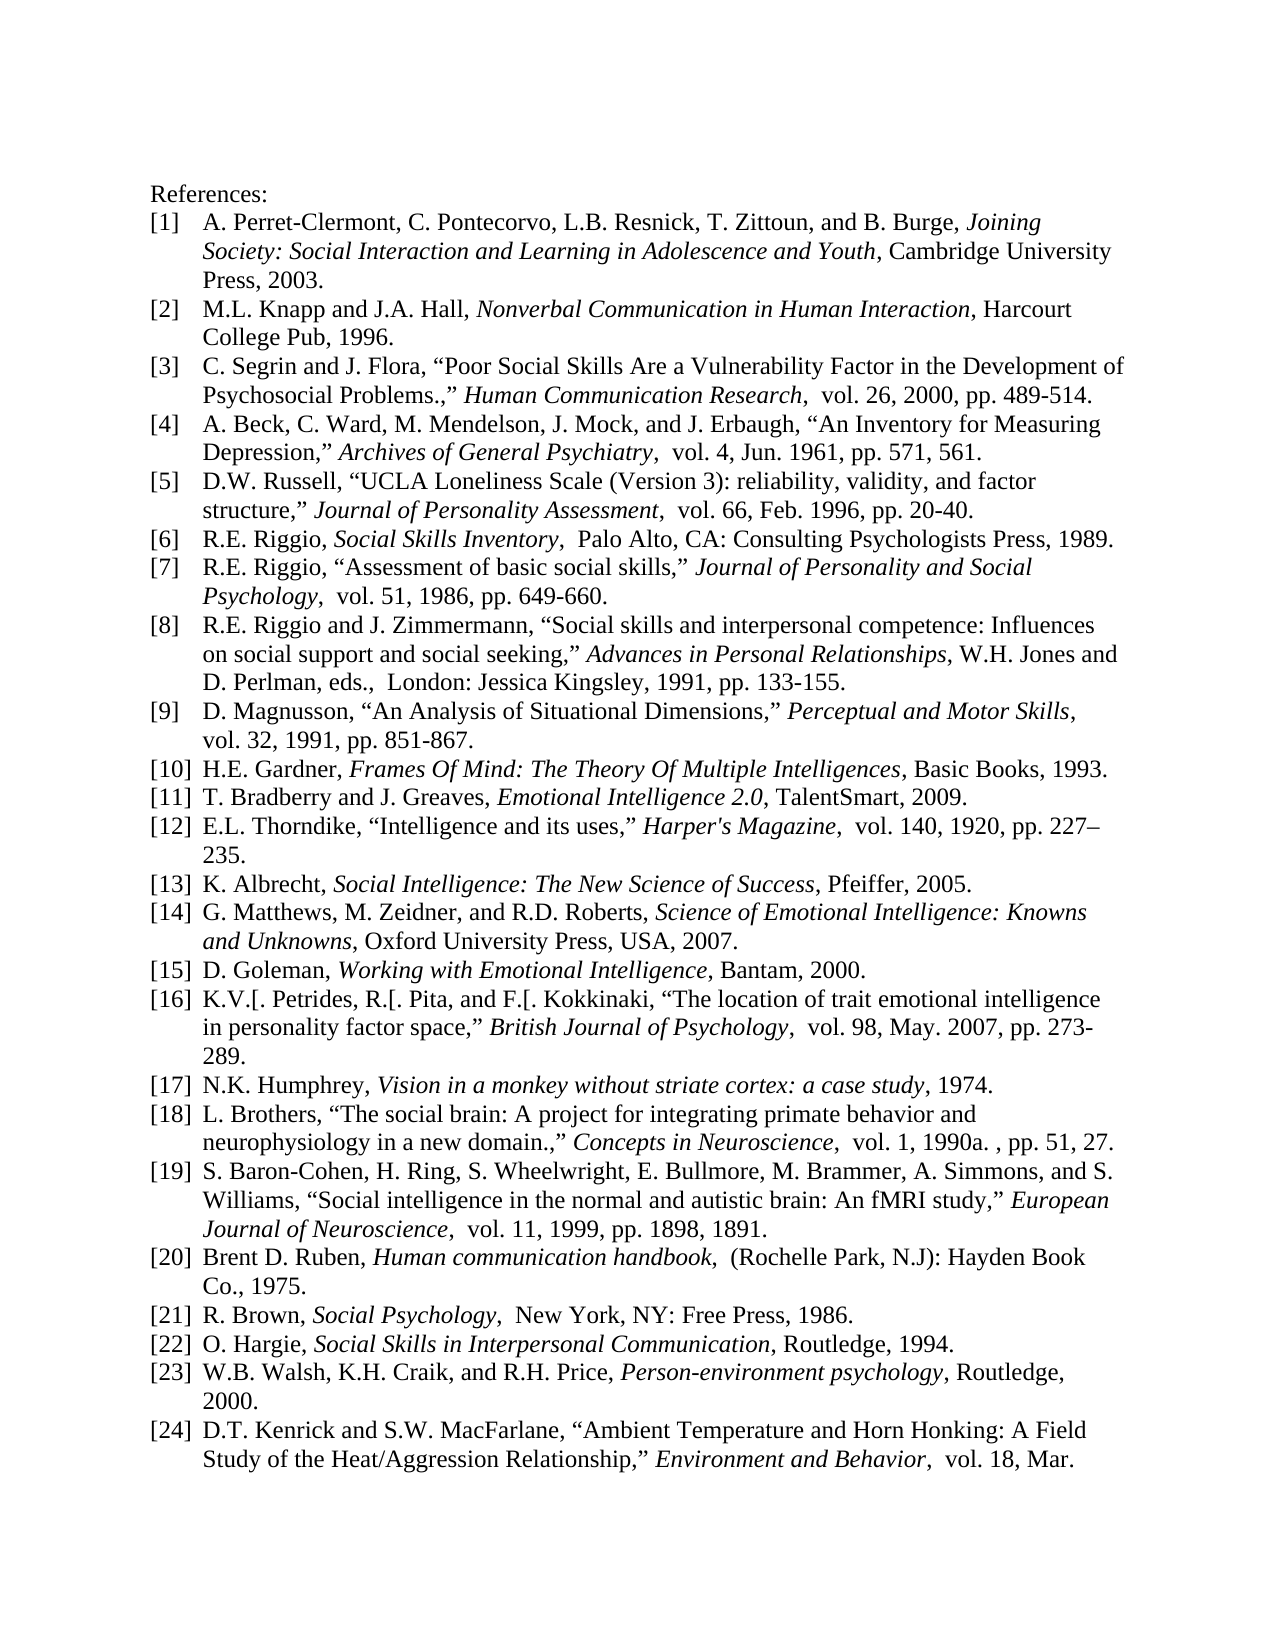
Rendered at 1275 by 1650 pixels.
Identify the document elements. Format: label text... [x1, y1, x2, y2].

text [14] G. Matthews, M. Zeidner, and R.D. Roberts, Science of Emotional Intelligence: Knowns and Unknowns, Oxford University Press, USA, 2007. [150, 897, 1125, 955]
text [8] R.E. Riggio and J. Zimmermann, “Social skills and interpersonal competence: Influences on social support and social seeking,” Advances in Personal Relationships, W.H. Jones and D. Perlman, eds., London: Jessica Kingsley, 1991, pp. 133-155. [150, 610, 1125, 696]
text [1] A. Perret-Clermont, C. Pontecorvo, L.B. Resnick, T. Zittoun, and B. Burge, Joining Society: Social Interaction and Learning in Adolescence and Youth, Cambridge University Press, 2003. [150, 207, 1125, 294]
text [10] H.E. Gardner, Frames Of Mind: The Theory Of Multiple Intelligences, Basic Books, 1993. [150, 754, 1125, 782]
text [23] W.B. Walsh, K.H. Craik, and R.H. Price, Person-environment psychology, Routledge, 2000. [150, 1357, 1125, 1415]
text [2] M.L. Knapp and J.A. Hall, Nonverbal Communication in Human Interaction, Harcourt College Pub, 1996. [150, 294, 1125, 351]
text [5] D.W. Russell, “UCLA Loneliness Scale (Version 3): reliability, validity, and factor structure,” Journal of Personality Assessment, vol. 66, Feb. 1996, pp. 20-40. [150, 466, 1125, 524]
text [12] E.L. Thorndike, “Intelligence and its uses,” Harper's Magazine, vol. 140, 1920, pp. 227–235. [150, 811, 1125, 869]
text References: [150, 179, 1125, 207]
text [15] D. Goleman, Working with Emotional Intelligence, Bantam, 2000. [150, 955, 1125, 984]
text [6] R.E. Riggio, Social Skills Inventory, Palo Alto, CA: Consulting Psychologists Press, 1989. [150, 524, 1125, 552]
text [9] D. Magnusson, “An Analysis of Situational Dimensions,” Perceptual and Motor Skills, vol. 32, 1991, pp. 851-867. [150, 696, 1125, 754]
text [21] R. Brown, Social Psychology, New York, NY: Free Press, 1986. [150, 1300, 1125, 1329]
text [3] C. Segrin and J. Flora, “Poor Social Skills Are a Vulnerability Factor in the Development of Psychosocial Problems.,” Human Communication Research, vol. 26, 2000, pp. 489-514. [150, 351, 1125, 409]
text [22] O. Hargie, Social Skills in Interpersonal Communication, Routledge, 1994. [150, 1329, 1125, 1357]
text [4] A. Beck, C. Ward, M. Mendelson, J. Mock, and J. Erbaugh, “An Inventory for Measuring Depression,” Archives of General Psychiatry, vol. 4, Jun. 1961, pp. 571, 561. [150, 409, 1125, 466]
text [13] K. Albrecht, Social Intelligence: The New Science of Success, Pfeiffer, 2005. [150, 869, 1125, 897]
text [7] R.E. Riggio, “Assessment of basic social skills,” Journal of Personality and Social Psychology, vol. 51, 1986, pp. 649-660. [150, 552, 1125, 610]
text [16] K.V.[. Petrides, R.[. Pita, and F.[. Kokkinaki, “The location of trait emotional intelligence in personality factor space,” British Journal of Psychology, vol. 98, May. 2007, pp. 273-289. [150, 984, 1125, 1070]
text [19] S. Baron-Cohen, H. Ring, S. Wheelwright, E. Bullmore, M. Brammer, A. Simmons, and S. Williams, “Social intelligence in the normal and autistic brain: An fMRI study,” European Journal of Neuroscience, vol. 11, 1999, pp. 1898, 1891. [150, 1156, 1125, 1242]
text [17] N.K. Humphrey, Vision in a monkey without striate cortex: a case study, 1974. [150, 1070, 1125, 1099]
text [11] T. Bradberry and J. Greaves, Emotional Intelligence 2.0, TalentSmart, 2009. [150, 782, 1125, 811]
text [20] Brent D. Ruben, Human communication handbook, (Rochelle Park, N.J): Hayden Book Co., 1975. [150, 1242, 1125, 1300]
text [18] L. Brothers, “The social brain: A project for integrating primate behavior and neurophysiology in a new domain.,” Concepts in Neuroscience, vol. 1, 1990a. , pp. 51, 27. [150, 1099, 1125, 1156]
